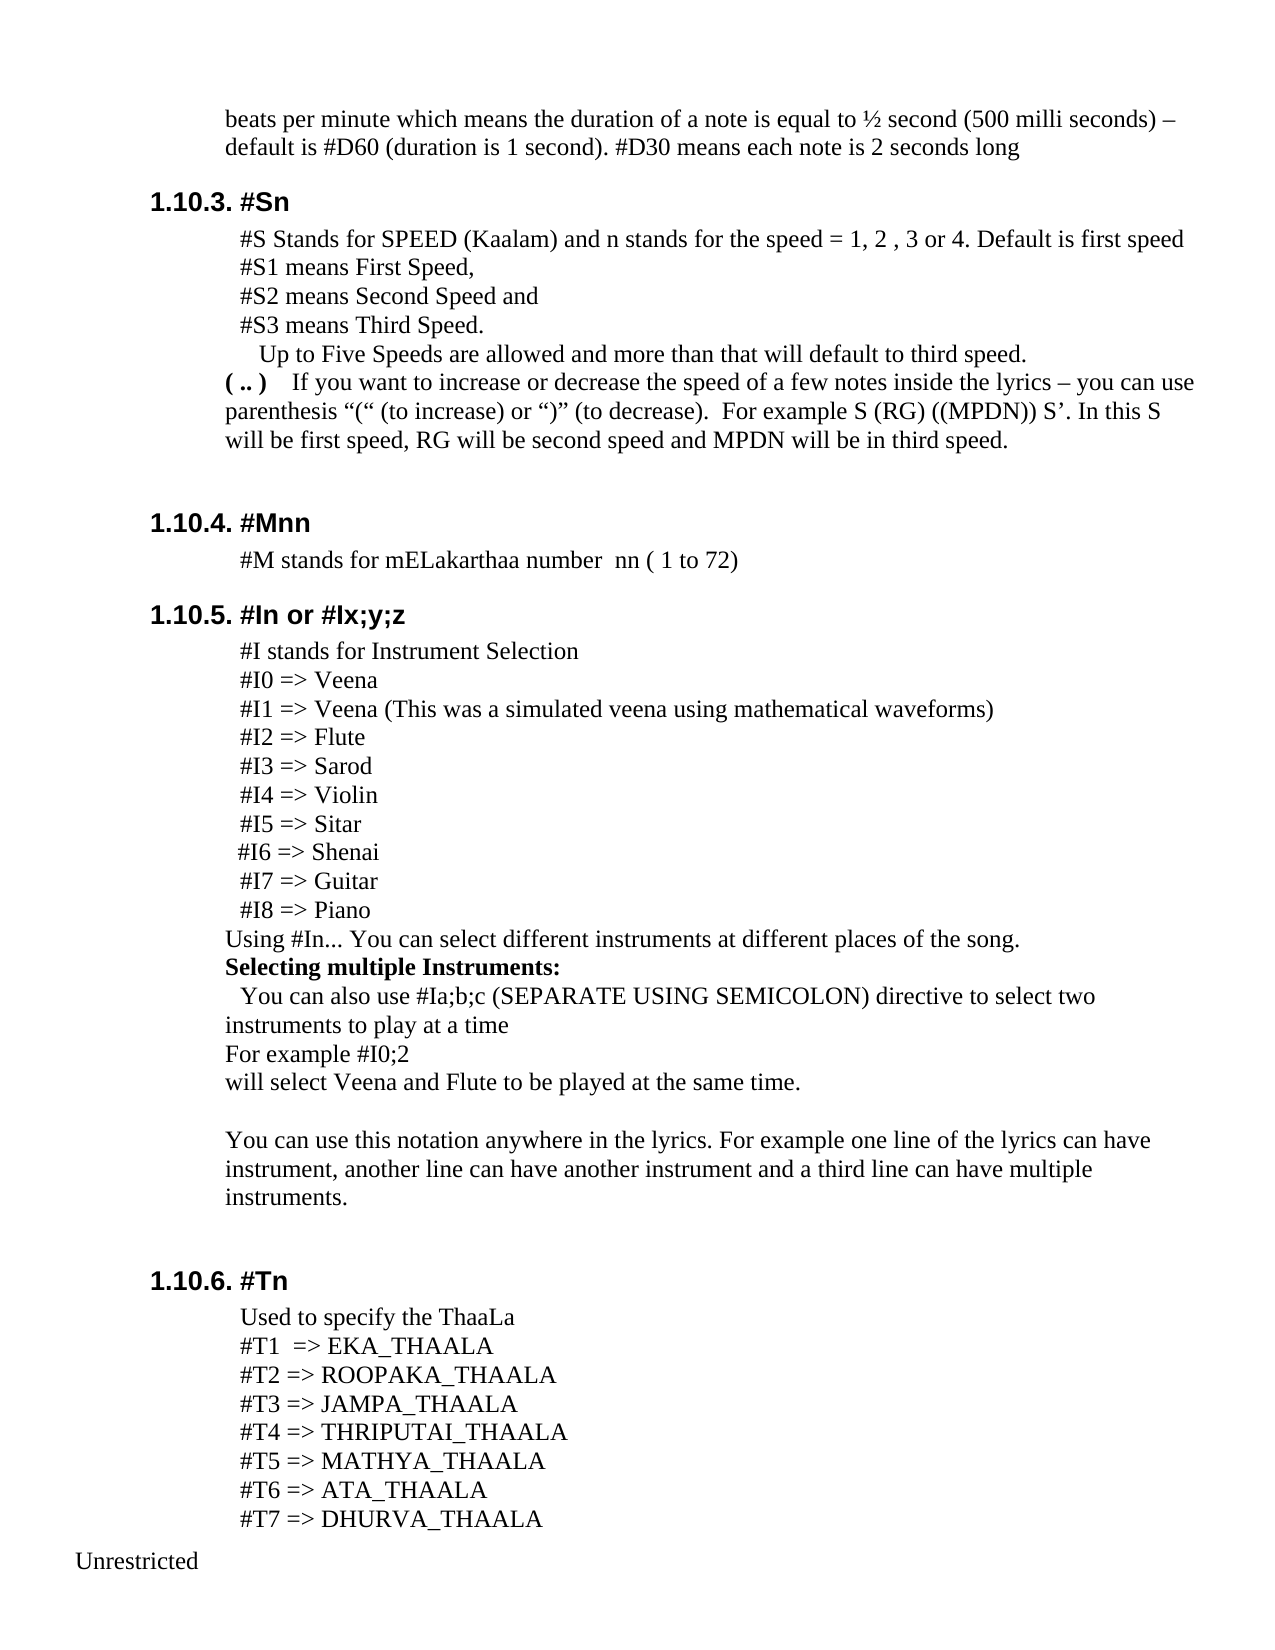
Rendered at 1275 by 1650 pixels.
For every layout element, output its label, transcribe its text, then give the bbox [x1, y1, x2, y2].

text #I0 => Veena [225, 665, 1200, 694]
text For example #I0;2 [225, 1039, 1200, 1067]
text Selecting multiple Instruments: [225, 952, 1200, 981]
subtitle #Sn [150, 186, 1200, 217]
text #I7 => Guitar [225, 866, 1200, 895]
text #T1 => EKA_THAALA #T2 => ROOPAKA_THAALA [225, 1331, 1200, 1389]
text #I8 => Piano [225, 895, 1200, 924]
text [225, 104, 1200, 161]
text Used to specify the ThaaLa [225, 1302, 1200, 1331]
text #I6 => Shenai [225, 837, 1200, 866]
text will select Veena and Flute to be played at the same time. [225, 1067, 1200, 1096]
text #I1 => Veena (This was a simulated veena using mathematical waveforms) [225, 694, 1200, 722]
text #T3 => JAMPA_THAALA #T4 => THRIPUTAI_THAALA #T5 => MATHYA_THAALA #T6 => ATA_THAALA #T7 => DHURVA_THAALA [225, 1389, 1200, 1532]
text You can also use #Ia;b;c (SEPARATE USING SEMICOLON) directive to select two instruments to play at a time [225, 981, 1200, 1039]
text #I3 => Sarod [225, 751, 1200, 780]
text #I5 => Sitar [225, 809, 1200, 837]
text ( .. ) If you want to increase or decrease the speed of a few notes inside the lyrics – you can use parenthesis “(“ (to increase) or “)” (to decrease). For example S (RG) ((MPDN)) S’. In this S will be first speed, RG will be second speed and MPDN will be in third speed. [225, 367, 1200, 454]
text #I4 => Violin [225, 780, 1200, 809]
text You can use this notation anywhere in the lyrics. For example one line of the lyrics can have instrument, another line can have another instrument and a third line can have multiple instruments. [225, 1125, 1200, 1211]
subtitle #Tn [150, 1265, 1200, 1296]
text #I2 => Flute [225, 722, 1200, 751]
text #M stands for mELakarthaa number nn ( 1 to 72) [225, 545, 1200, 574]
subtitle #Mnn [150, 507, 1200, 539]
subtitle #In or #Ix;y;z [150, 599, 1200, 630]
text #I stands for Instrument Selection [225, 636, 1200, 665]
text #S Stands for SPEED (Kaalam) and n stands for the speed = 1, 2 , 3 or 4. Default is first speed #S1 means First Speed, #S2 means Second Speed and #S3 means Third Speed. Up to Five Speeds are allowed and more than that will default to third speed. [225, 224, 1200, 367]
text Using #In... You can select different instruments at different places of the song. [225, 924, 1200, 952]
